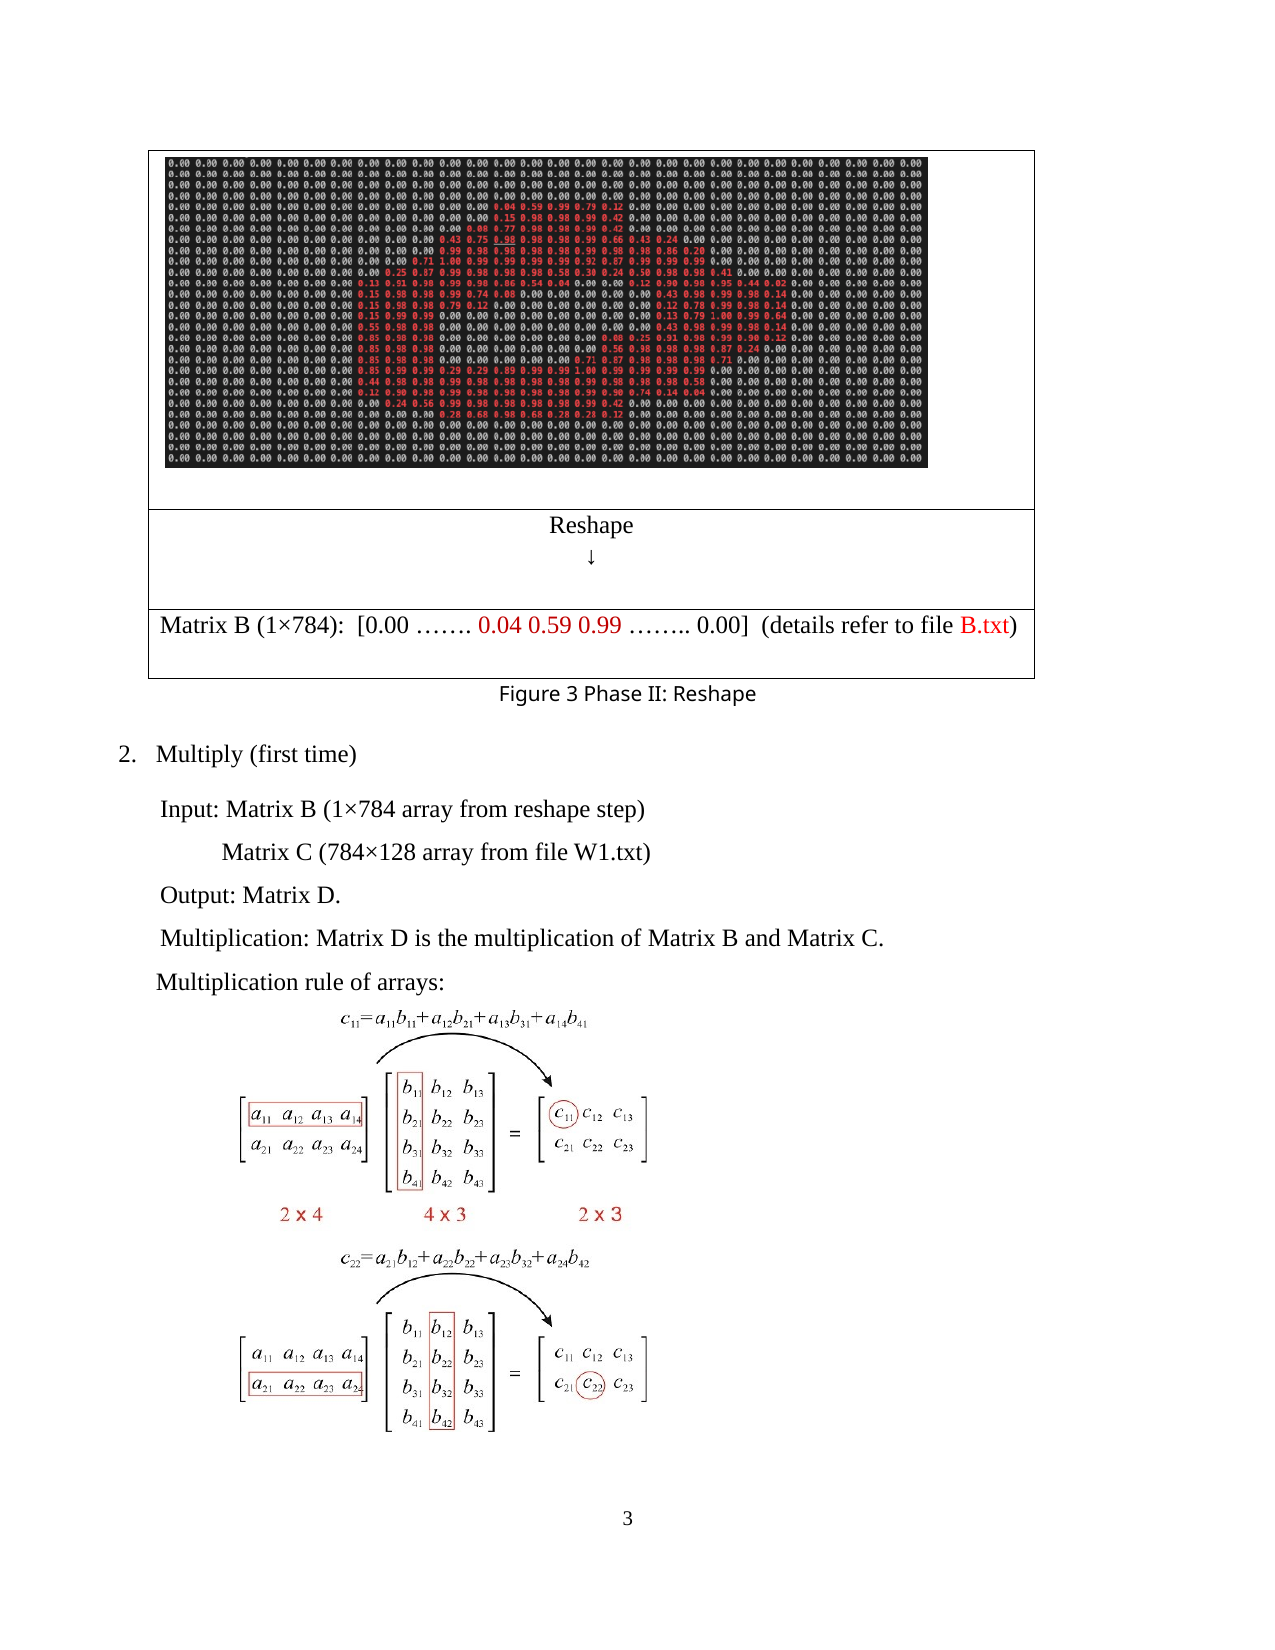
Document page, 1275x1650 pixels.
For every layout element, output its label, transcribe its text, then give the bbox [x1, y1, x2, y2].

text Input: Matrix B (1×784 array from reshape step) [160, 794, 1138, 823]
text Multiplication rule of arrays: [118, 967, 1138, 995]
text Figure 3 Phase II: Reshape [118, 679, 1137, 708]
text Output: Matrix D. [160, 880, 1138, 909]
picture [240, 1010, 647, 1432]
table_cell Matrix B (1×784): [0.00 ……. 0.04 0.59 0.99 …….. 0.00] (details refer to file B.txt) [149, 610, 1034, 678]
text Matrix C (784×128 array from file W1.txt) [119, 837, 1138, 866]
picture [159, 151, 931, 471]
table_header Matrix A (28×28): [149, 151, 1034, 509]
table_cell Reshape ↓ [149, 510, 1034, 609]
text Multiplication: Matrix D is the multiplication of Matrix B and Matrix C. [160, 923, 1138, 952]
list Multiply (first time) [118, 739, 1138, 768]
